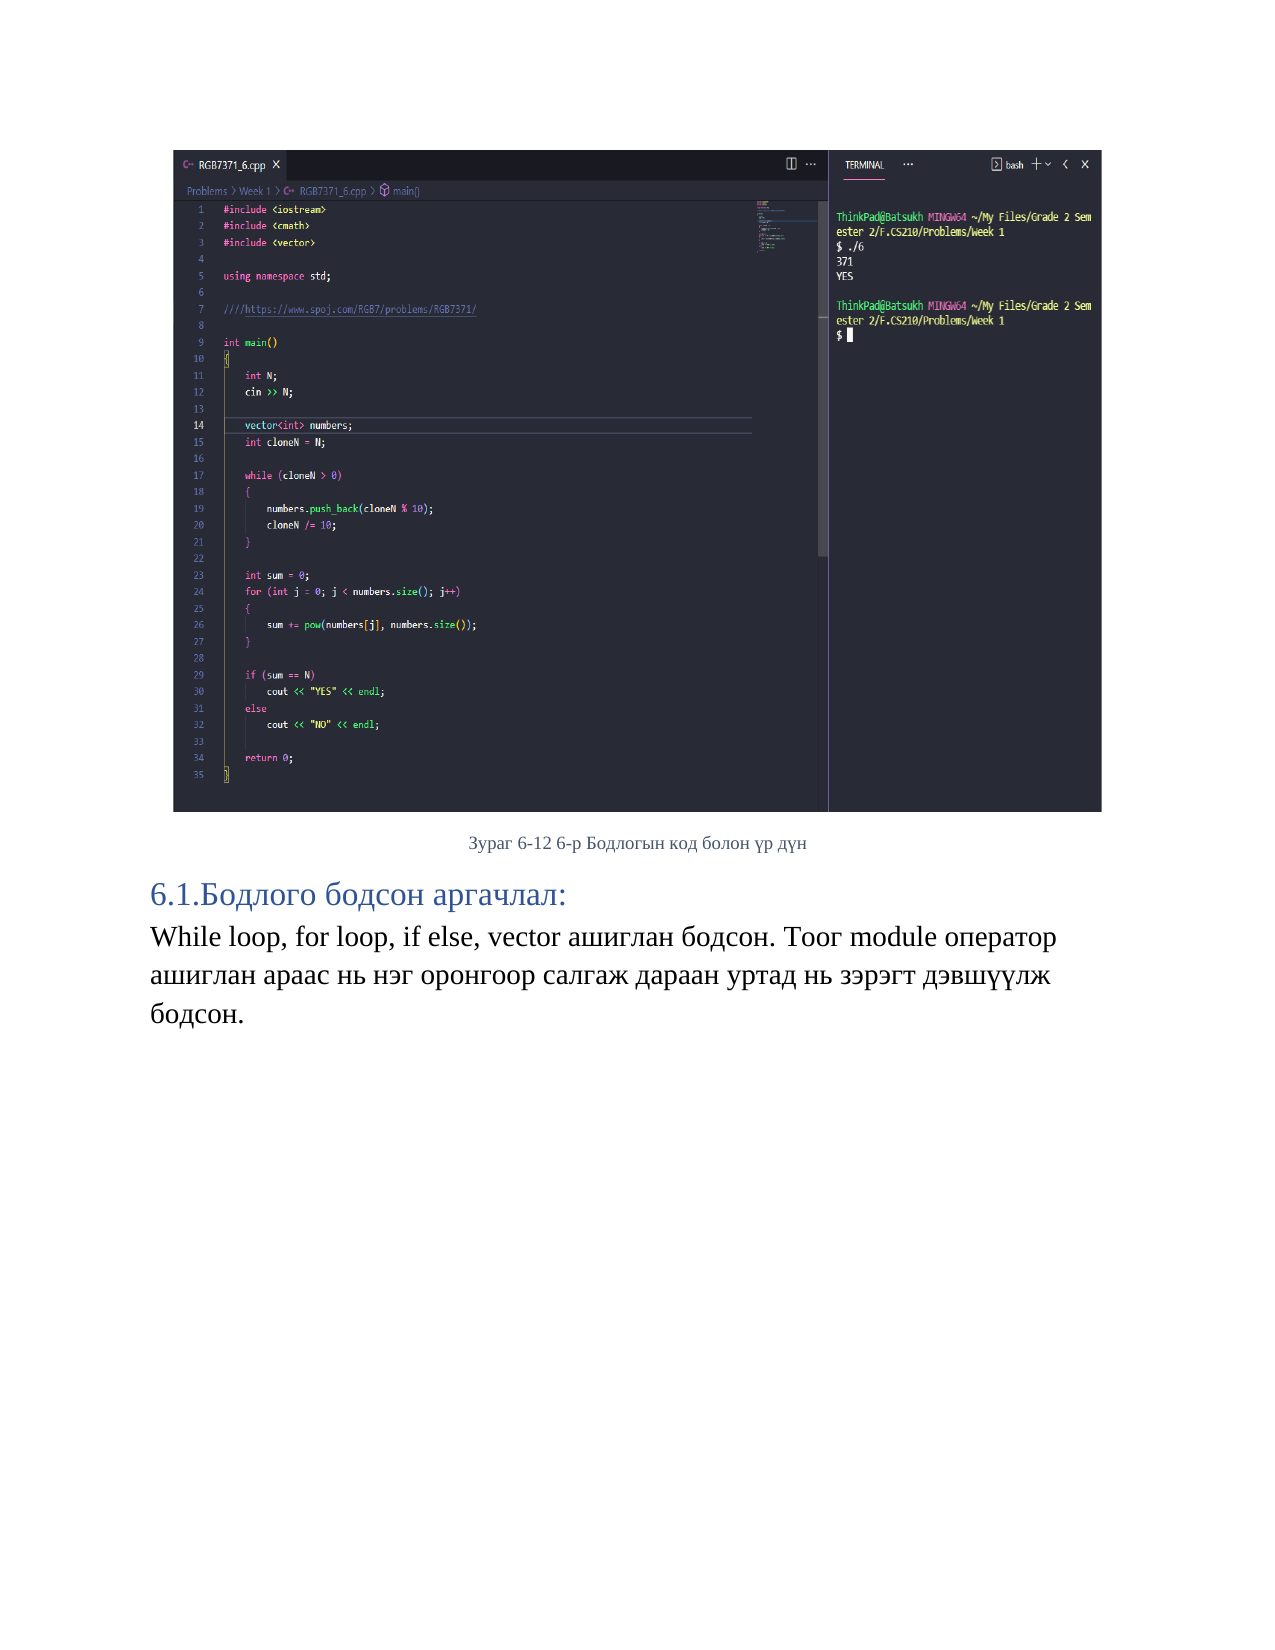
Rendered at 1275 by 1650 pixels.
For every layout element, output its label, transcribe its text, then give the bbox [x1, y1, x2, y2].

subtitle 6.1.Бодлого бодсон аргачлал: [150, 874, 1125, 913]
text While loop, for loop, if else, vector ашиглан бодсон. Тоог module оператор ашиглан араас нь нэг оронгоор салгаж дараан уртад нь зэрэгт дэвшүүлж бодсон. [150, 919, 1125, 1029]
picture [173, 150, 1102, 812]
